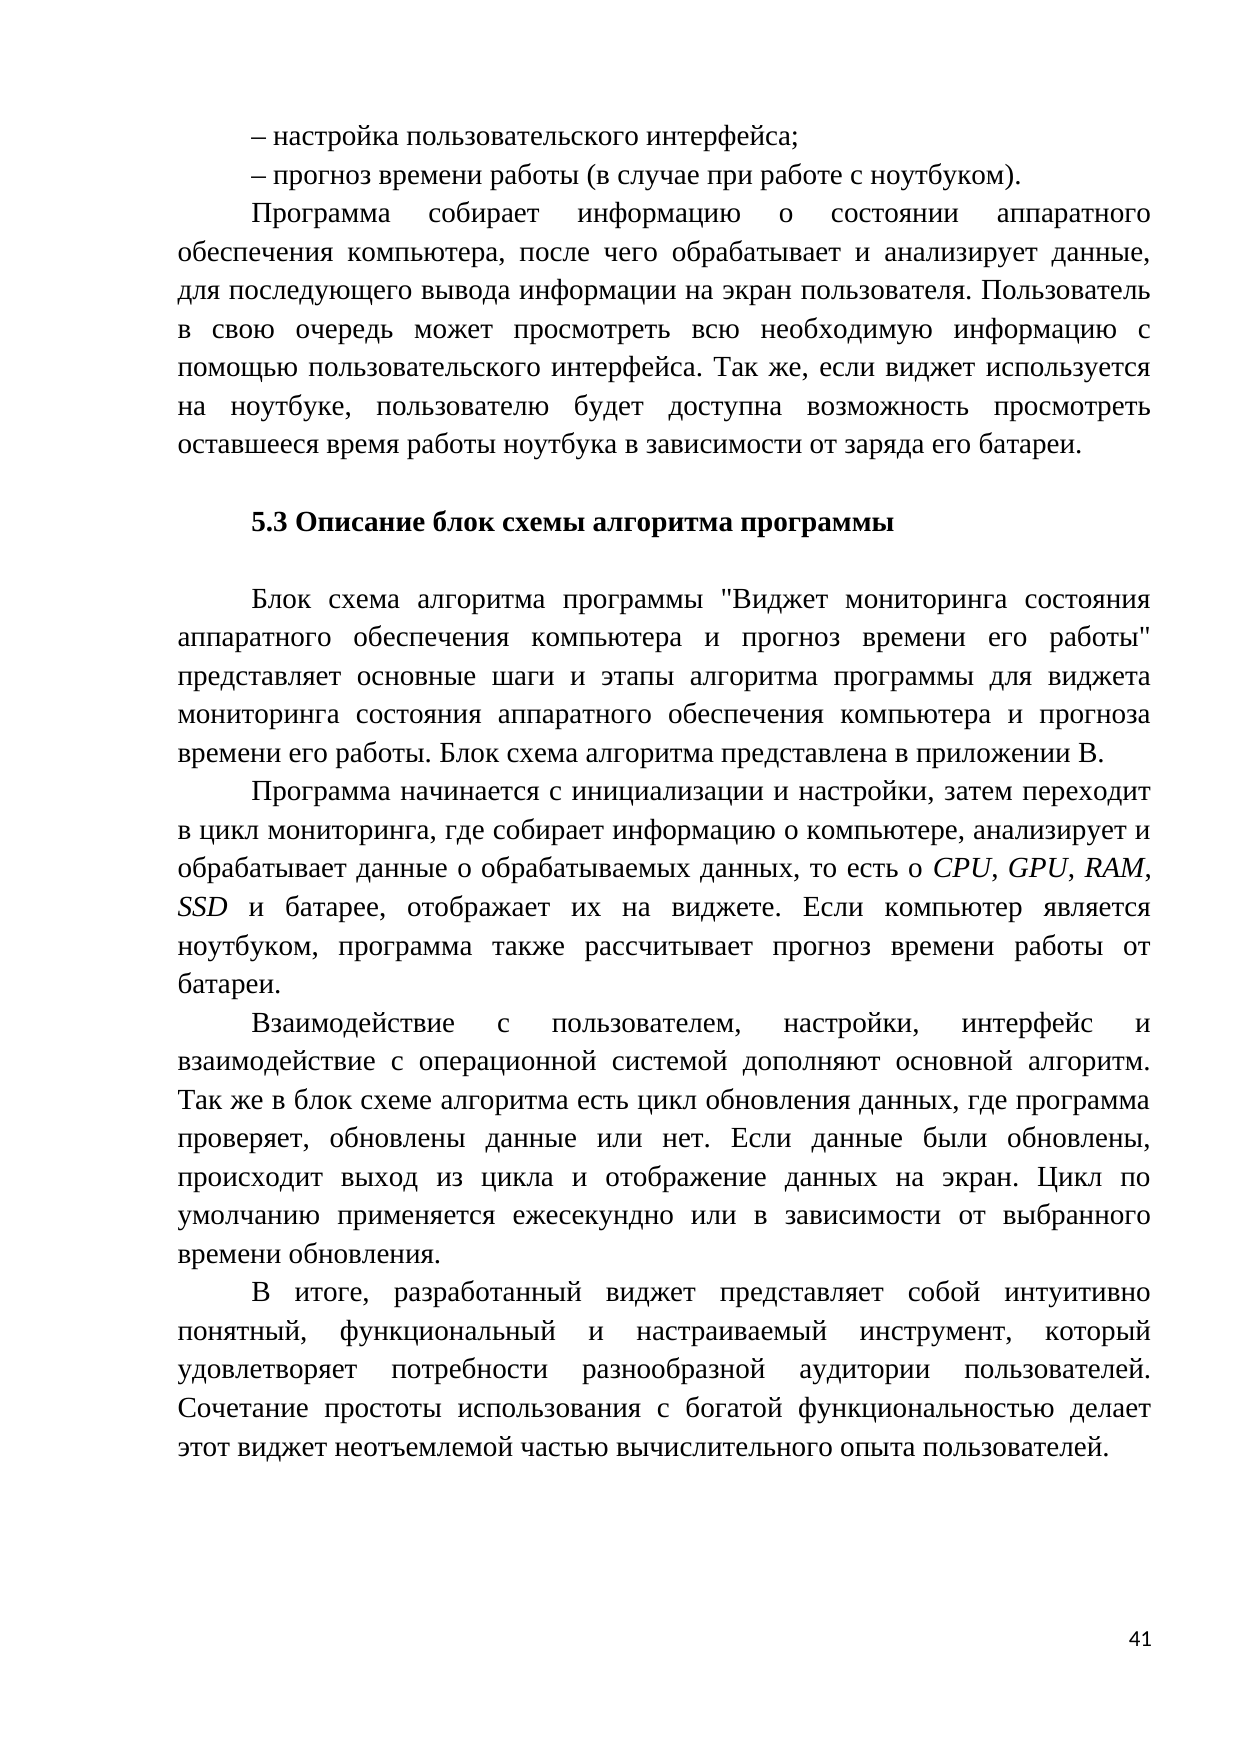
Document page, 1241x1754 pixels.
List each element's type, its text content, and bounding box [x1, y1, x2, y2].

list Программа начинается с инициализации и настройки, затем переходит в цикл мониторинга, где собирает информацию о компьютере, анализирует и обрабатывает данные о обрабатываемых данных, то есть о CPU, GPU, RAM, SSD и батарее, отображает их на виджете. Если компьютер является ноутбуком, программа также рассчитывает прогноз времени работы от батареи. [177, 773, 1152, 1000]
list 5.3 Описание блок схемы алгоритма программы [177, 504, 1152, 537]
list Взаимодействие с пользователем, настройки, интерфейс и взаимодействие с операционной системой дополняют основной алгоритм. Так же в блок схеме алгоритма есть цикл обновления данных, где программа проверяет, обновлены данные или нет. Если данные были обновлены, происходит выход из цикла и отображение данных на экран. Цикл по умолчанию применяется ежесекундно или в зависимости от выбранного времени обновления. [177, 1005, 1152, 1269]
list – прогноз времени работы (в случае при работе с ноутбуком). [177, 157, 1152, 190]
list Программа собирает информацию о состоянии аппаратного обеспечения компьютера, после чего обрабатывает и анализирует данные, для последующего вывода информации на экран пользователя. Пользователь в свою очередь может просмотреть всю необходимую информацию с помощью пользовательского интерфейса. Так же, если виджет используется на ноутбуке, пользователю будет доступна возможность просмотреть оставшееся время работы ноутбука в зависимости от заряда его батареи. [177, 195, 1152, 460]
list – настройка пользовательского интерфейса; [177, 118, 1152, 152]
list Блок схема алгоритма программы "Виджет мониторинга состояния аппаратного обеспечения компьютера и прогноз времени его работы" представляет основные шаги и этапы алгоритма программы для виджета мониторинга состояния аппаратного обеспечения компьютера и прогноза времени его работы. Блок схема алгоритма представлена в приложении В. [177, 581, 1152, 768]
list В итоге, разработанный виджет представляет собой интуитивно понятный, функциональный и настраиваемый инструмент, который удовлетворяет потребности разнообразной аудитории пользователей. Сочетание простоты использования с богатой функциональностью делает этот виджет неотъемлемой частью вычислительного опыта пользователей. [177, 1274, 1152, 1462]
